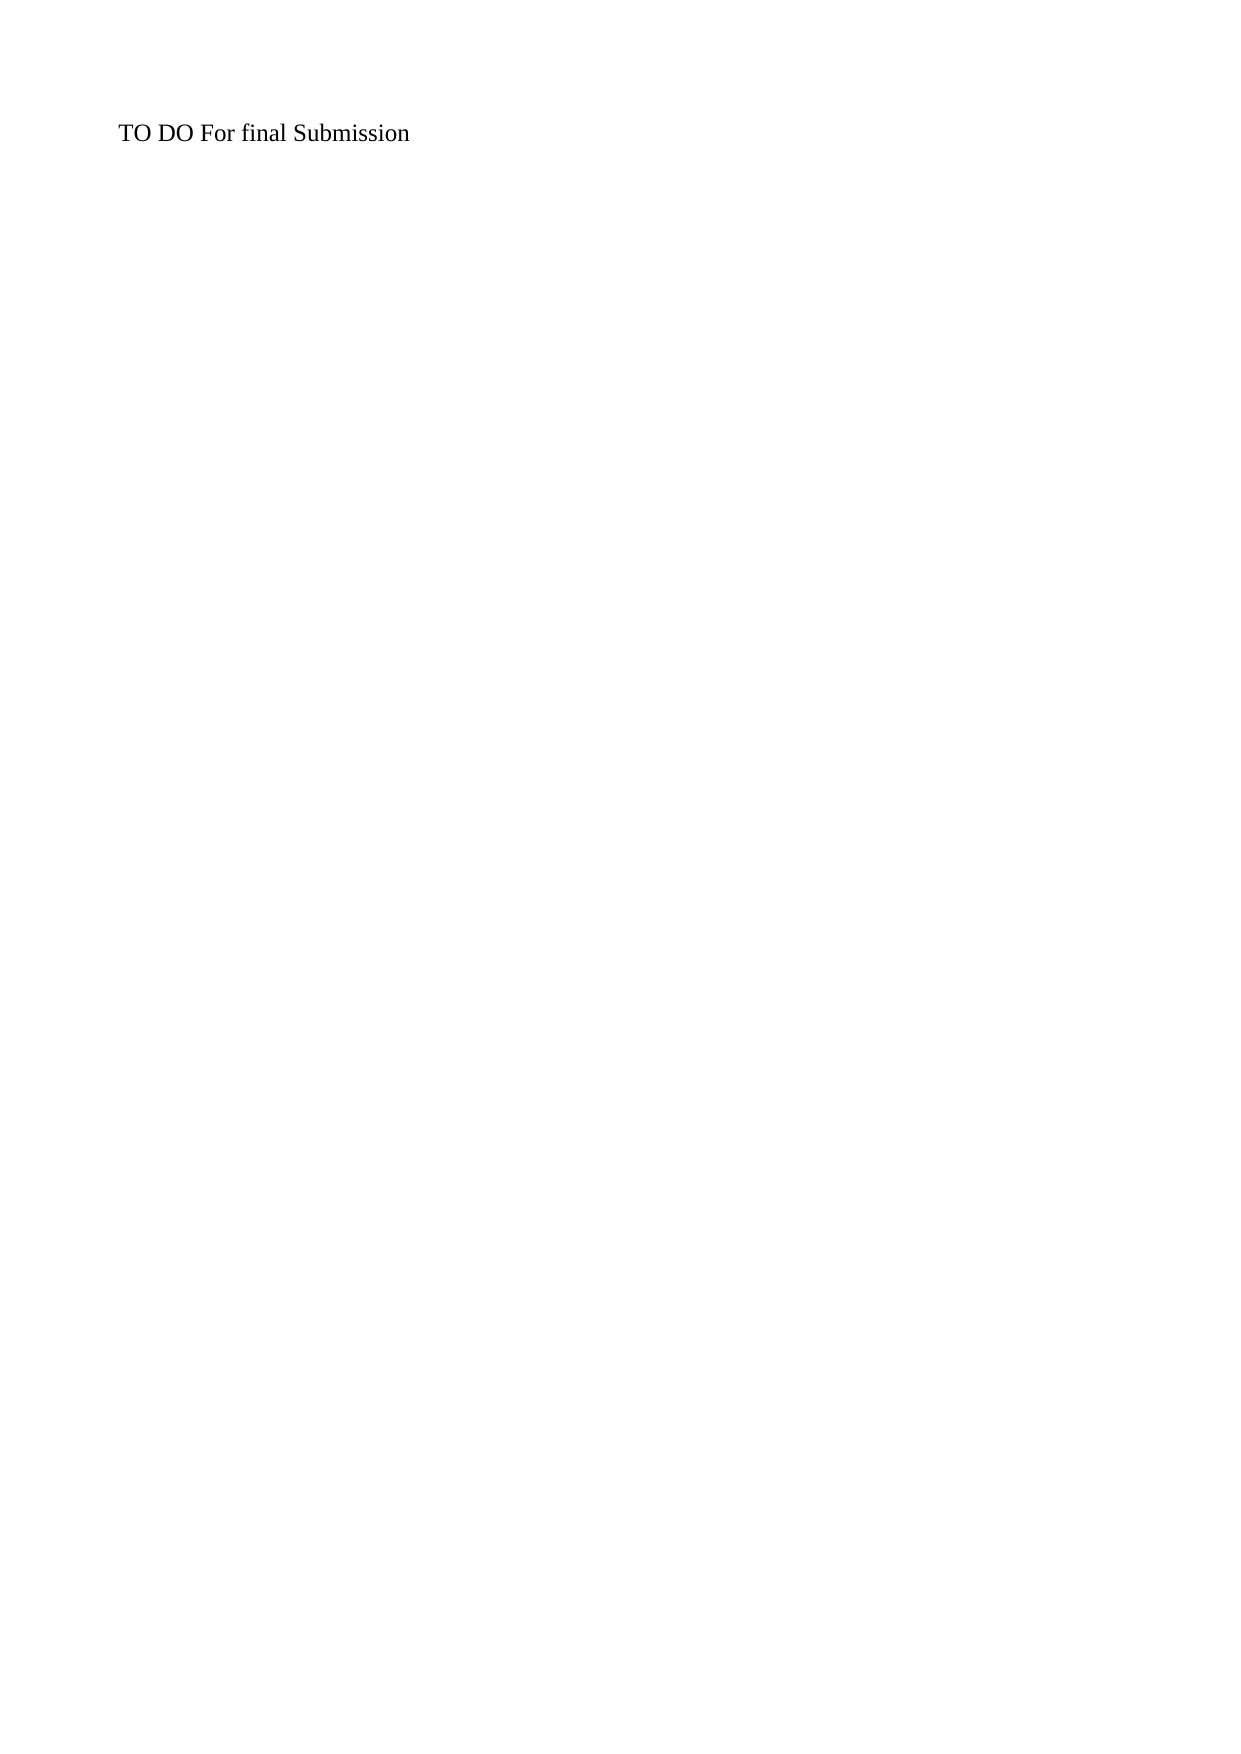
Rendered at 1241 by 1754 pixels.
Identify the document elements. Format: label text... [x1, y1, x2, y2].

text TO DO For final Submission [118, 118, 1122, 147]
